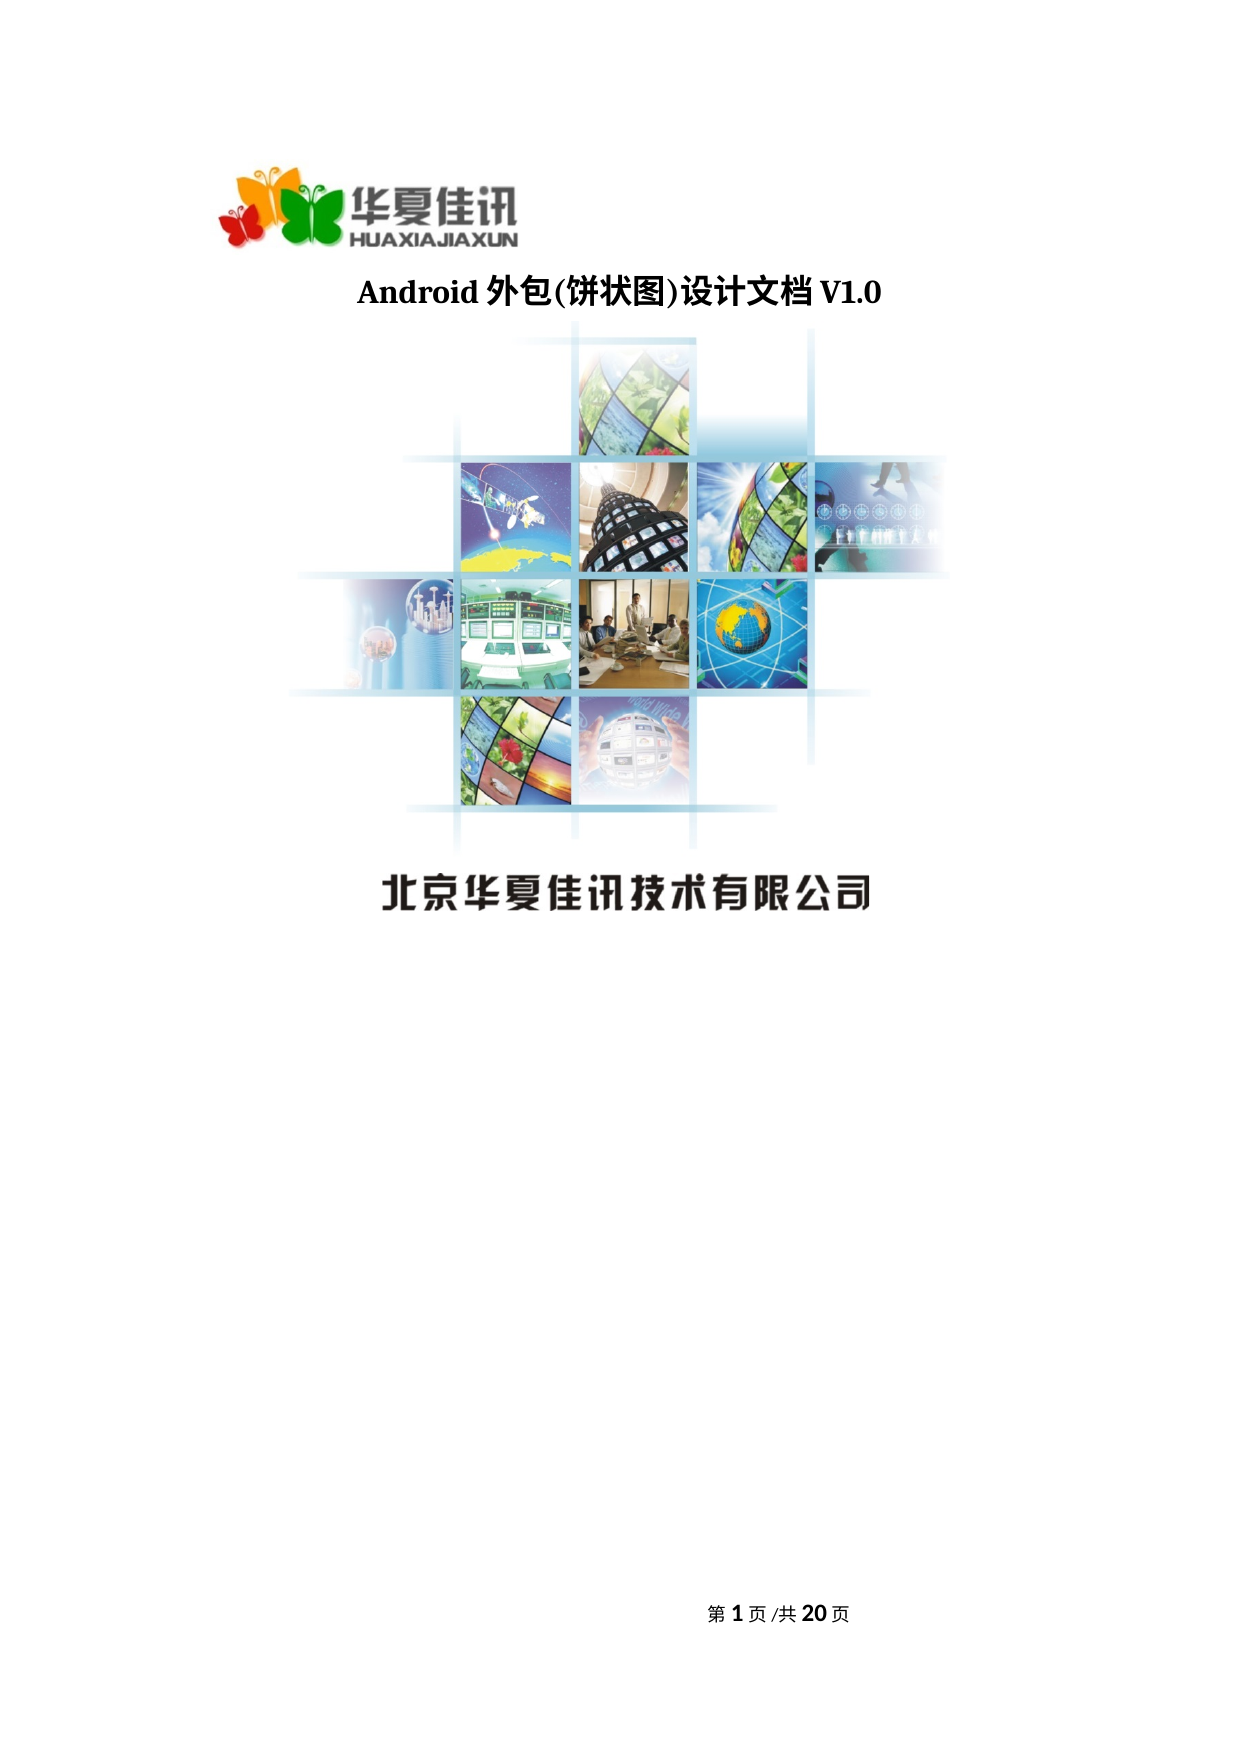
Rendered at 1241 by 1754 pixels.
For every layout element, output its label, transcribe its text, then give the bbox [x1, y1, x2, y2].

text Android外包(饼状图)设计文档V1.0 [23, 256, 1215, 321]
picture [210, 159, 520, 255]
picture [380, 873, 870, 911]
picture [288, 321, 950, 859]
